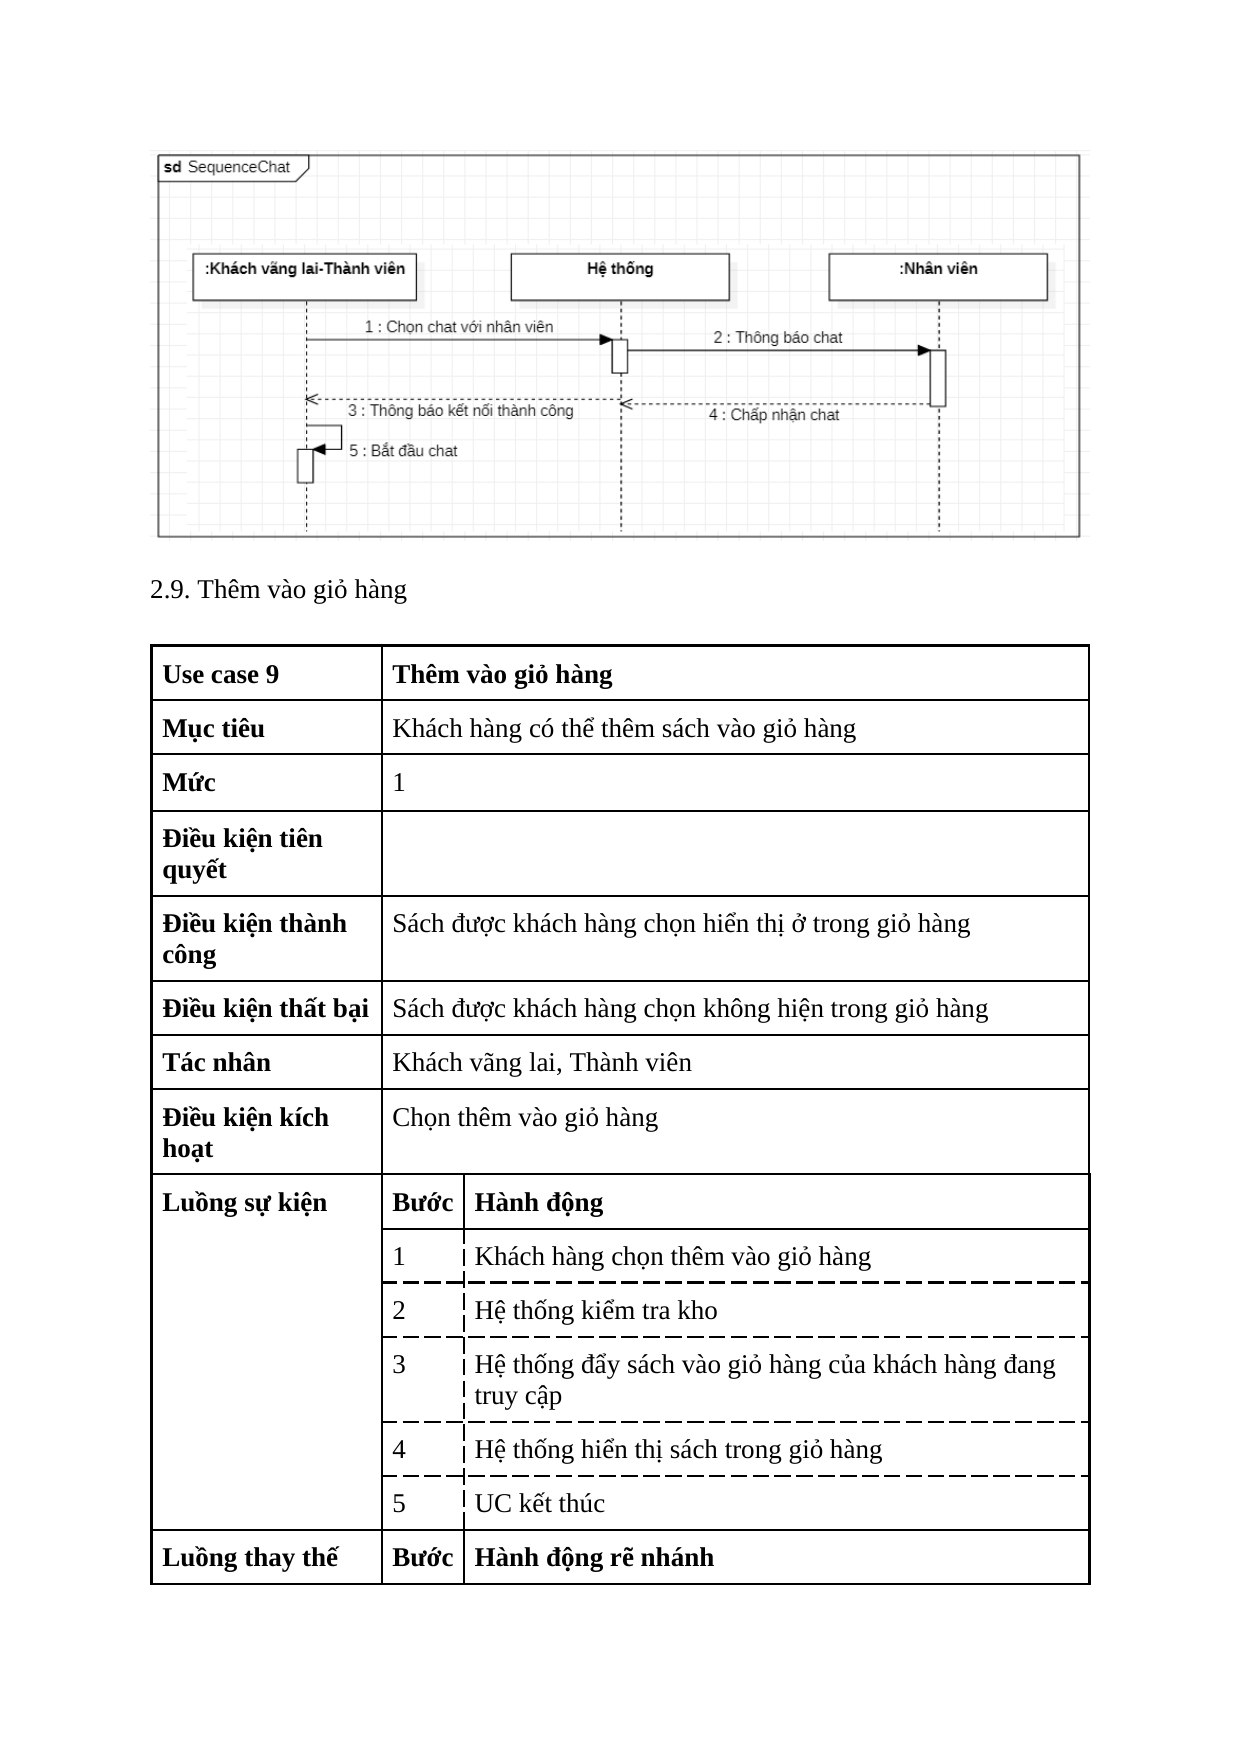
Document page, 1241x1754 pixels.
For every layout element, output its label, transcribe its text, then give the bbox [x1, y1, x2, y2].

text 2.9. Thêm vào giỏ hàng [150, 573, 1090, 605]
table_cell 1 [383, 755, 1088, 809]
table_cell Hành động [465, 1175, 1088, 1227]
table_cell Điều kiện tiên quyết [153, 812, 381, 895]
table_cell Khách vãng lai, Thành viên [383, 1036, 1088, 1088]
table_cell Bước [383, 1175, 463, 1227]
table_cell Sách được khách hàng chọn không hiện trong giỏ hàng [383, 982, 1088, 1034]
picture [150, 150, 1091, 541]
table_cell Điều kiện kích hoạt [153, 1090, 381, 1173]
table_cell Chọn thêm vào giỏ hàng [383, 1090, 1088, 1173]
table_cell Luồng thay thế [153, 1531, 381, 1583]
table_cell 1 [383, 1230, 464, 1281]
table_cell UC kết thúc [464, 1475, 1088, 1529]
table_header Use case 9 [153, 647, 381, 699]
table_cell Khách hàng chọn thêm vào giỏ hàng [464, 1230, 1088, 1281]
table_cell Mục tiêu [153, 701, 381, 753]
table_header Thêm vào giỏ hàng [383, 647, 1088, 699]
table_cell Hệ thống hiển thị sách trong giỏ hàng [464, 1421, 1088, 1475]
table_cell Hành động rẽ nhánh [465, 1531, 1088, 1583]
table_cell Bước [383, 1531, 463, 1583]
table_cell Mức [153, 755, 381, 809]
table_cell 2 [383, 1281, 464, 1336]
table_cell Điều kiện thành công [153, 897, 381, 980]
table_cell 4 [383, 1421, 464, 1475]
table_cell Khách hàng có thể thêm sách vào giỏ hàng [383, 701, 1088, 753]
table_cell Luồng sự kiện [153, 1175, 381, 1529]
table_cell Hệ thống kiểm tra kho [464, 1281, 1088, 1336]
table_cell Điều kiện thất bại [153, 982, 381, 1034]
table_cell Sách được khách hàng chọn hiển thị ở trong giỏ hàng [383, 897, 1088, 980]
table_cell 3 [383, 1336, 464, 1421]
table_cell Hệ thống đẩy sách vào giỏ hàng của khách hàng đang truy cập [464, 1336, 1088, 1421]
table_cell 5 [383, 1475, 464, 1529]
table_cell [383, 812, 1088, 895]
table_cell Tác nhân [153, 1036, 381, 1088]
